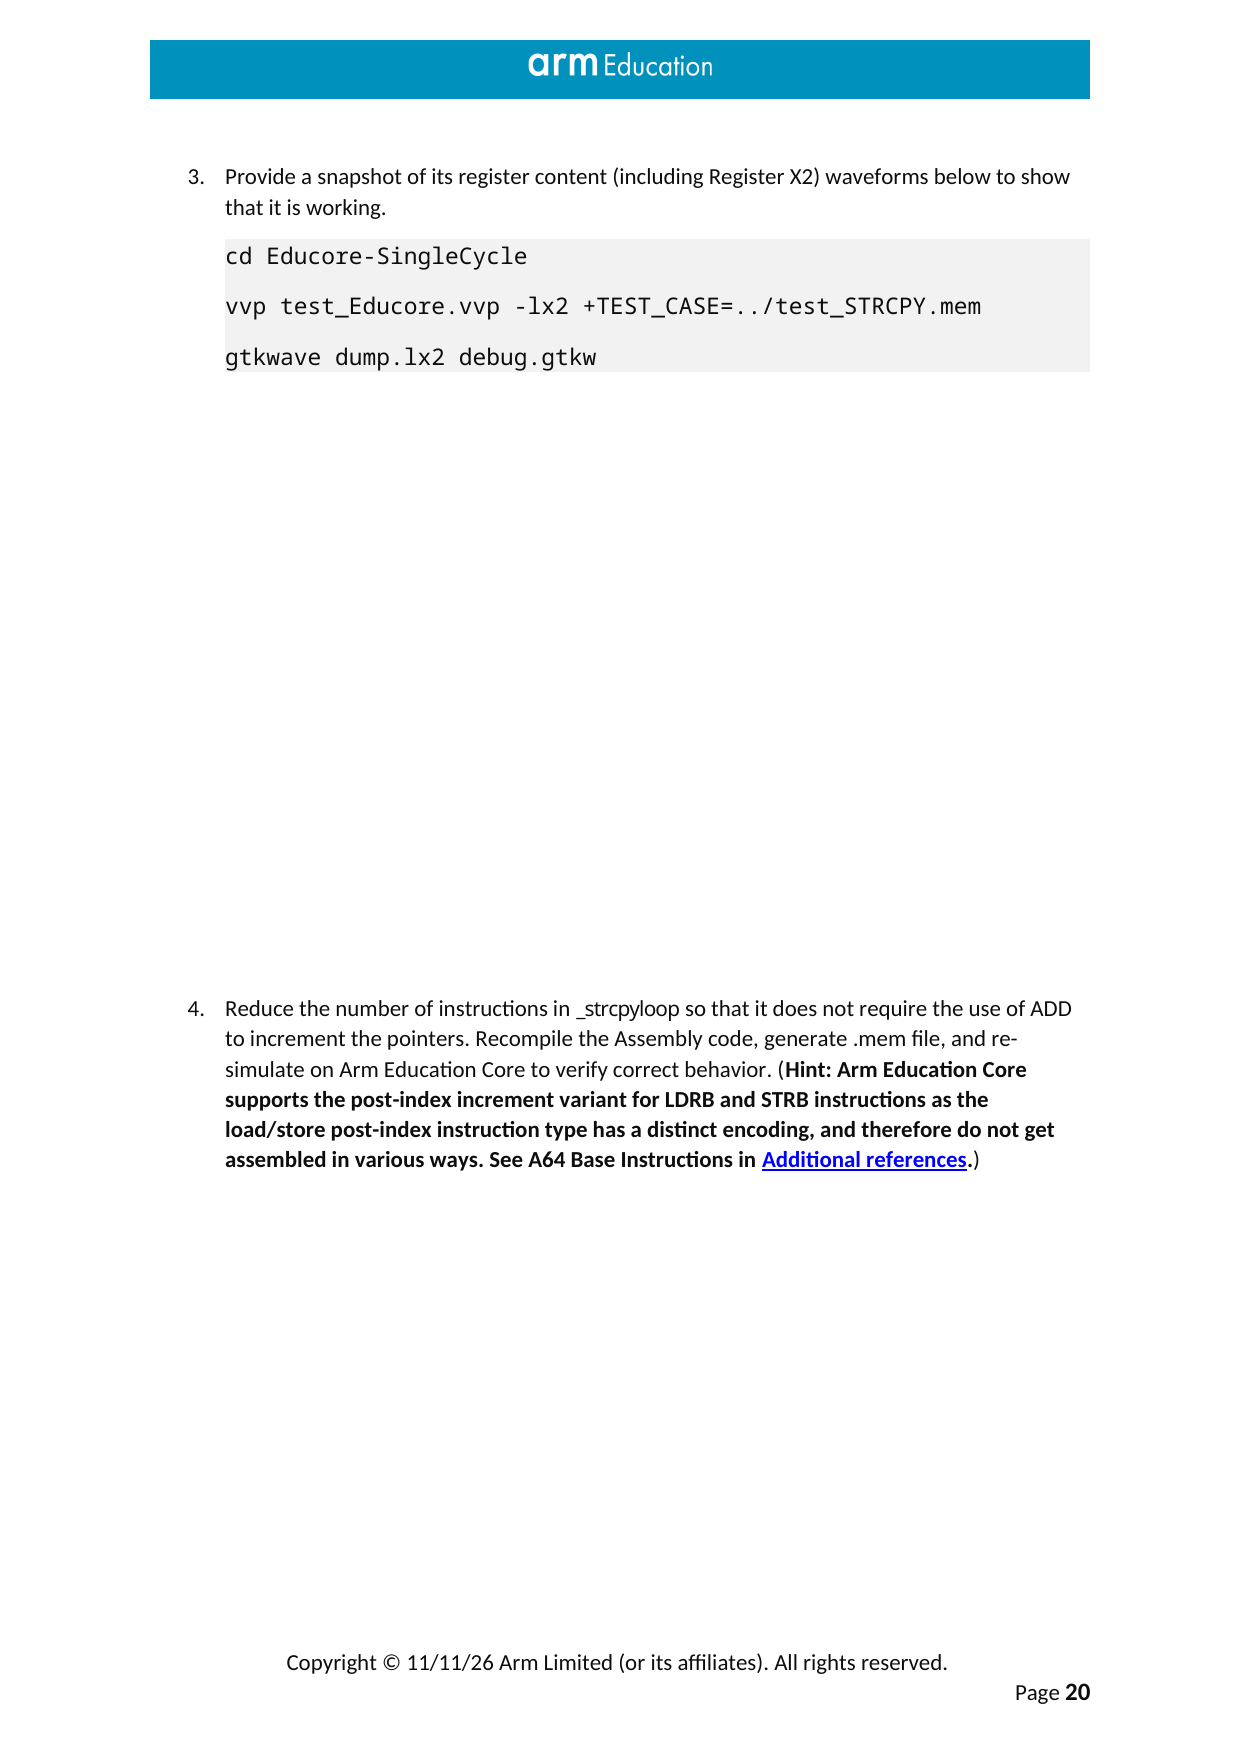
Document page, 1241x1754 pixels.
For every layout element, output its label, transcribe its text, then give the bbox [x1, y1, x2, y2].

text cd Educore-SingleCycle [225, 239, 1090, 271]
picture [606, 55, 615, 75]
list Provide a snapshot of its register content (including Register X2) waveforms below to show that it is working. [187, 162, 1090, 221]
picture [570, 54, 597, 75]
picture [529, 54, 548, 75]
picture [675, 58, 679, 75]
text gtkwave dump.lx2 debug.gtkw [225, 340, 1090, 372]
list Reduce the number of instructions in _strcpyloop so that it does not require the use of ADD to increment the pointers. Recompile the Assembly code, generate .mem file, and re-simulate on Arm Education Core to verify correct behavior. (Hint: Arm Education Core supports the post-index increment variant for LDRB and STRB instructions as the load/store post-index instruction type has a distinct encoding, and therefore do not get assembled in various ways. See A64 Base Instructions in Additional references.) [187, 994, 1090, 1173]
picture [554, 54, 566, 75]
text vvp test_Educore.vvp -lx2 +TEST_CASE=../test_STRCPY.mem [225, 290, 1090, 321]
